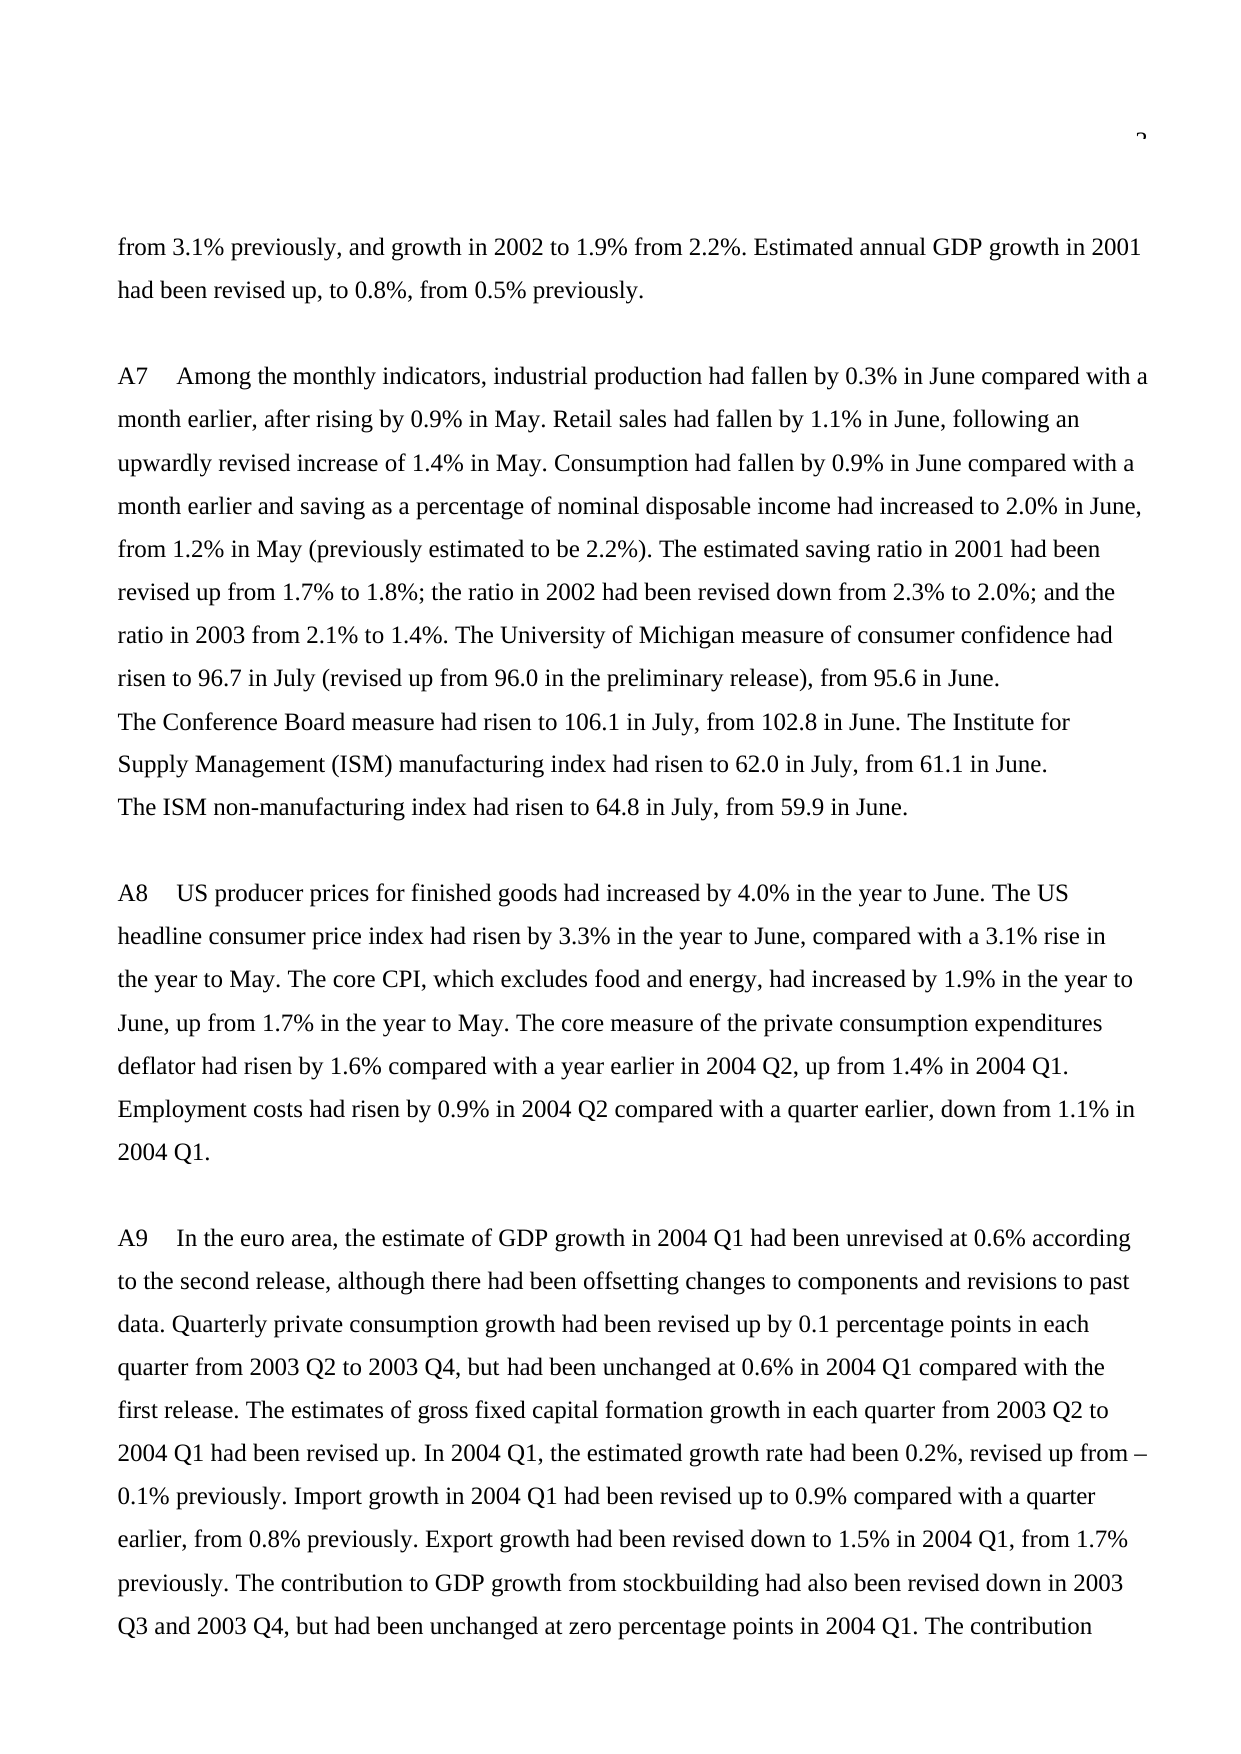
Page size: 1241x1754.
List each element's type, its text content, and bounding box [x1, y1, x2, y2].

text A8 US producer prices for finished goods had increased by 4.0% in the year to June. The US headline consumer price index had risen by 3.3% in the year to June, compared with a 3.1% rise in the year to May. The core CPI, which excludes food and energy, had increased by 1.9% in the year to June, up from 1.7% in the year to May. The core measure of the private consumption expenditures deflator had risen by 1.6% compared with a year earlier in 2004 Q2, up from 1.4% in 2004 Q1. [117, 878, 1142, 1079]
text A7 Among the monthly indicators, industrial production had fallen by 0.3% in June compared with a month earlier, after rising by 0.9% in May. Retail sales had fallen by 1.1% in June, following an upwardly revised increase of 1.4% in May. Consumption had fallen by 0.9% in June compared with a month earlier and saving as a percentage of nominal disposable income had increased to 2.0% in June, from 1.2% in May (previously estimated to be 2.2%). The estimated saving ratio in 2001 had been revised up from 1.7% to 1.8%; the ratio in 2002 had been revised down from 2.3% to 2.0%; and the ratio in 2003 from 2.1% to 1.4%. The University of Michigan measure of consumer confidence had risen to 96.7 in July (revised up from 96.0 in the preliminary release), from 95.6 in June. [117, 361, 1149, 692]
text Employment costs had risen by 0.9% in 2004 Q2 compared with a quarter earlier, down from 1.1% in 2004 Q1. [117, 1094, 1163, 1166]
text The Conference Board measure had risen to 106.1 in July, from 102.8 in June. The Institute for Supply Management (ISM) manufacturing index had risen to 62.0 in July, from 61.1 in June. [117, 707, 1111, 777]
text The ISM non-manufacturing index had risen to 64.8 in July, from 59.9 in June. [117, 792, 1163, 821]
text from 3.1% previously, and growth in 2002 to 1.9% from 2.2%. Estimated annual GDP growth in 2001 had been revised up, to 0.8%, from 0.5% previously. [117, 232, 1163, 304]
text A9 In the euro area, the estimate of GDP growth in 2004 Q1 had been unrevised at 0.6% according to the second release, although there had been offsetting changes to components and revisions to past data. Quarterly private consumption growth had been revised up by 0.1 percentage points in each quarter from 2003 Q2 to 2003 Q4, but had been unchanged at 0.6% in 2004 Q1 compared with the first release. The estimates of gross fixed capital formation growth in each quarter from 2003 Q2 to 2004 Q1 had been revised up. In 2004 Q1, the estimated growth rate had been 0.2%, revised up from –0.1% previously. Import growth in 2004 Q1 had been revised up to 0.9% compared with a quarter earlier, from 0.8% previously. Export growth had been revised down to 1.5% in 2004 Q1, from 1.7% previously. The contribution to GDP growth from stockbuilding had also been revised down in 2003 Q3 and 2003 Q4, but had been unchanged at zero percentage points in 2004 Q1. The contribution [117, 1223, 1148, 1639]
